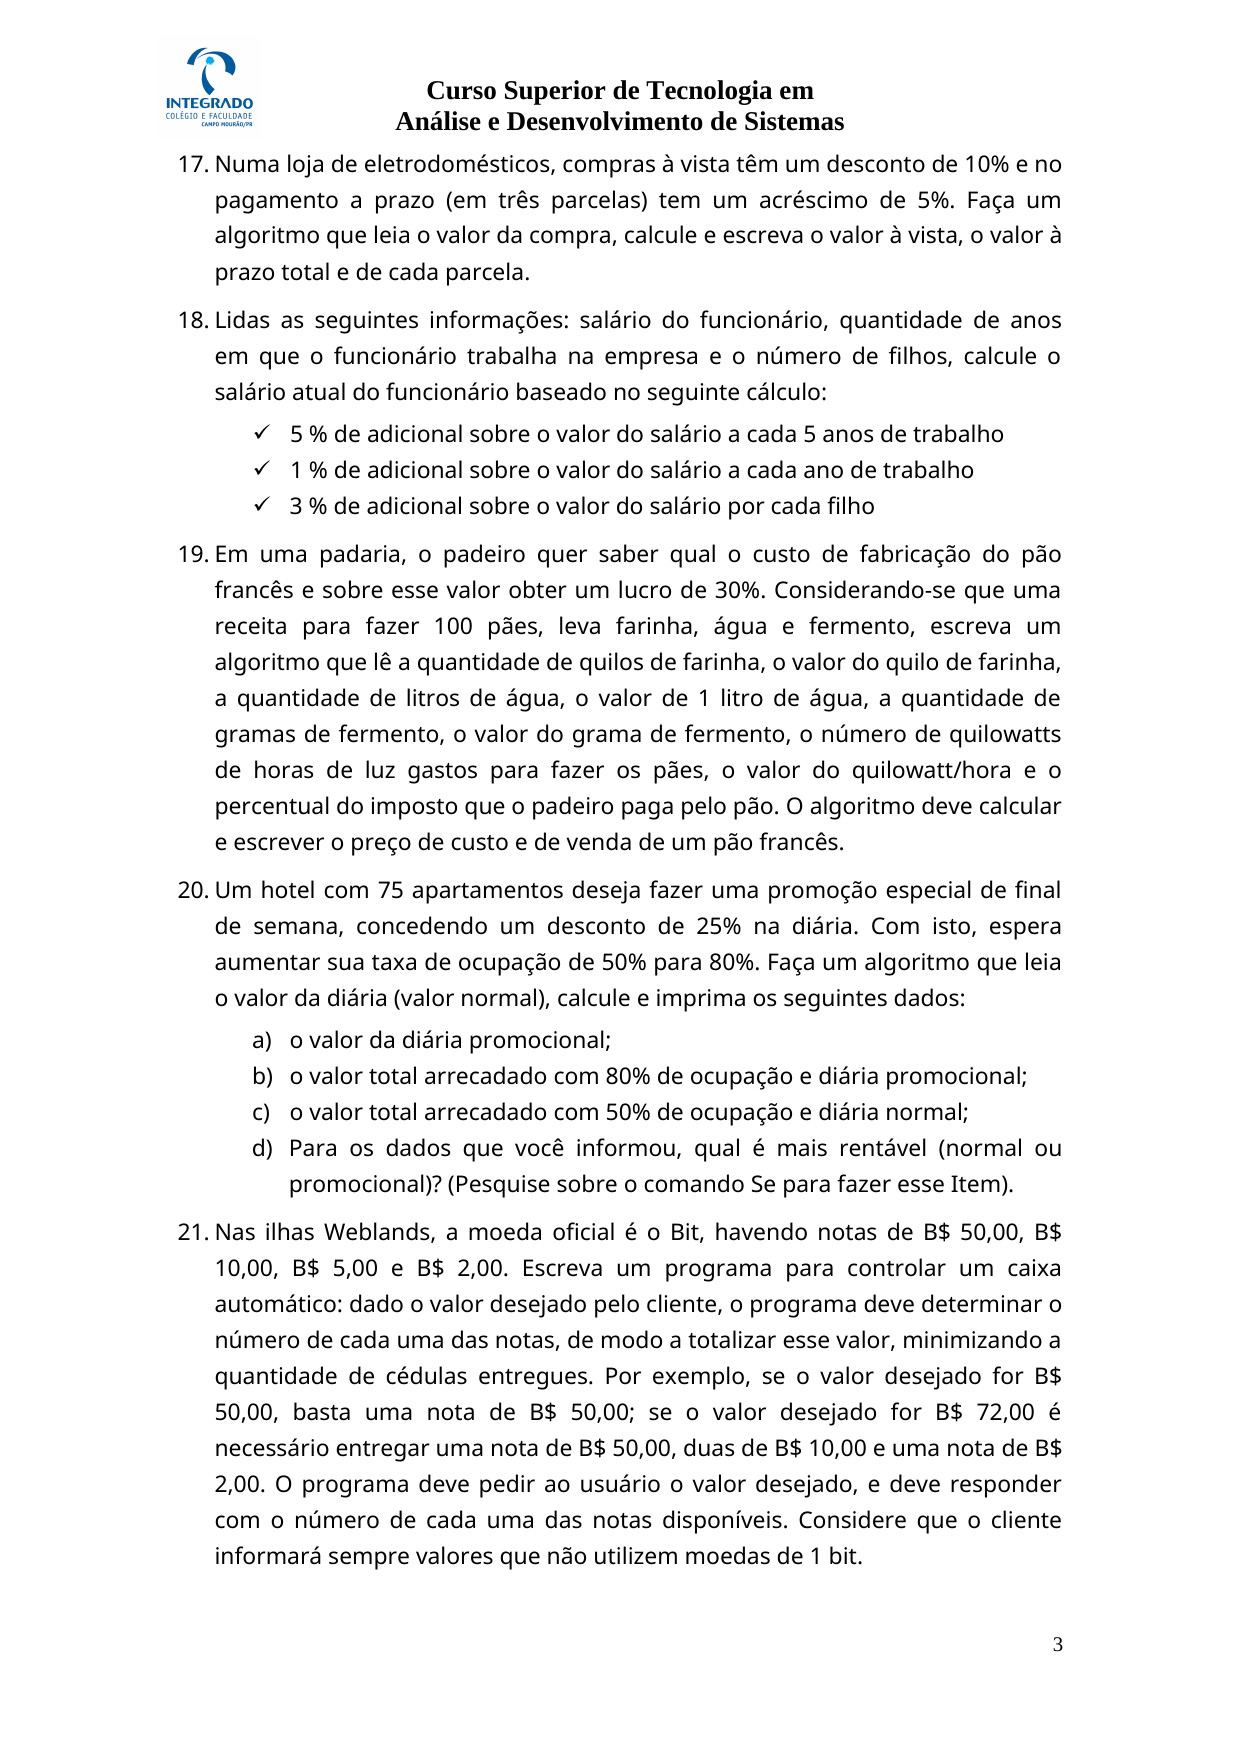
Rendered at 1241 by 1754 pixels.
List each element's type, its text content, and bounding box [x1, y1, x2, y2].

list o valor total arrecadado com 50% de ocupação e diária normal; [252, 1096, 1063, 1127]
list 1 % de adicional sobre o valor do salário a cada ano de trabalho [252, 454, 1063, 485]
list 5 % de adicional sobre o valor do salário a cada 5 anos de trabalho [252, 418, 1063, 449]
picture [156, 35, 263, 140]
list Um hotel com 75 apartamentos deseja fazer uma promoção especial de final de semana, concedendo um desconto de 25% na diária. Com isto, espera aumentar sua taxa de ocupação de 50% para 80%. Faça um algoritmo que leia o valor da diária (valor normal), calcule e imprima os seguintes dados: [177, 874, 1063, 1013]
list o valor da diária promocional; [252, 1024, 1063, 1055]
list Para os dados que você informou, qual é mais rentável (normal ou promocional)? (Pesquise sobre o comando Se para fazer esse Item). [252, 1132, 1063, 1199]
list Em uma padaria, o padeiro quer saber qual o custo de fabricação do pão francês e sobre esse valor obter um lucro de 30%. Considerando-se que uma receita para fazer 100 pães, leva farinha, água e fermento, escreva um algoritmo que lê a quantidade de quilos de farinha, o valor do quilo de farinha, a quantidade de litros de água, o valor de 1 litro de água, a quantidade de gramas de fermento, o valor do grama de fermento, o número de quilowatts de horas de luz gastos para fazer os pães, o valor do quilowatt/hora e o percentual do imposto que o padeiro paga pelo pão. O algoritmo deve calcular e escrever o preço de custo e de venda de um pão francês. [177, 538, 1063, 857]
list 3 % de adicional sobre o valor do salário por cada filho [252, 490, 1063, 521]
list Numa loja de eletrodomésticos, compras à vista têm um desconto de 10% e no pagamento a prazo (em três parcelas) tem um acréscimo de 5%. Faça um algoritmo que leia o valor da compra, calcule e escreva o valor à vista, o valor à prazo total e de cada parcela. [177, 148, 1063, 287]
list Nas ilhas Weblands, a moeda oficial é o Bit, havendo notas de B$ 50,00, B$ 10,00, B$ 5,00 e B$ 2,00. Escreva um programa para controlar um caixa automático: dado o valor desejado pelo cliente, o programa deve determinar o número de cada uma das notas, de modo a totalizar esse valor, minimizando a quantidade de cédulas entregues. Por exemplo, se o valor desejado for B$ 50,00, basta uma nota de B$ 50,00; se o valor desejado for B$ 72,00 é necessário entregar uma nota de B$ 50,00, duas de B$ 10,00 e uma nota de B$ 2,00. O programa deve pedir ao usuário o valor desejado, e deve responder com o número de cada uma das notas disponíveis. Considere que o cliente informará sempre valores que não utilizem moedas de 1 bit. [177, 1216, 1063, 1571]
list Lidas as seguintes informações: salário do funcionário, quantidade de anos em que o funcionário trabalha na empresa e o número de filhos, calcule o salário atual do funcionário baseado no seguinte cálculo: [177, 304, 1063, 407]
list o valor total arrecadado com 80% de ocupação e diária promocional; [252, 1060, 1063, 1091]
